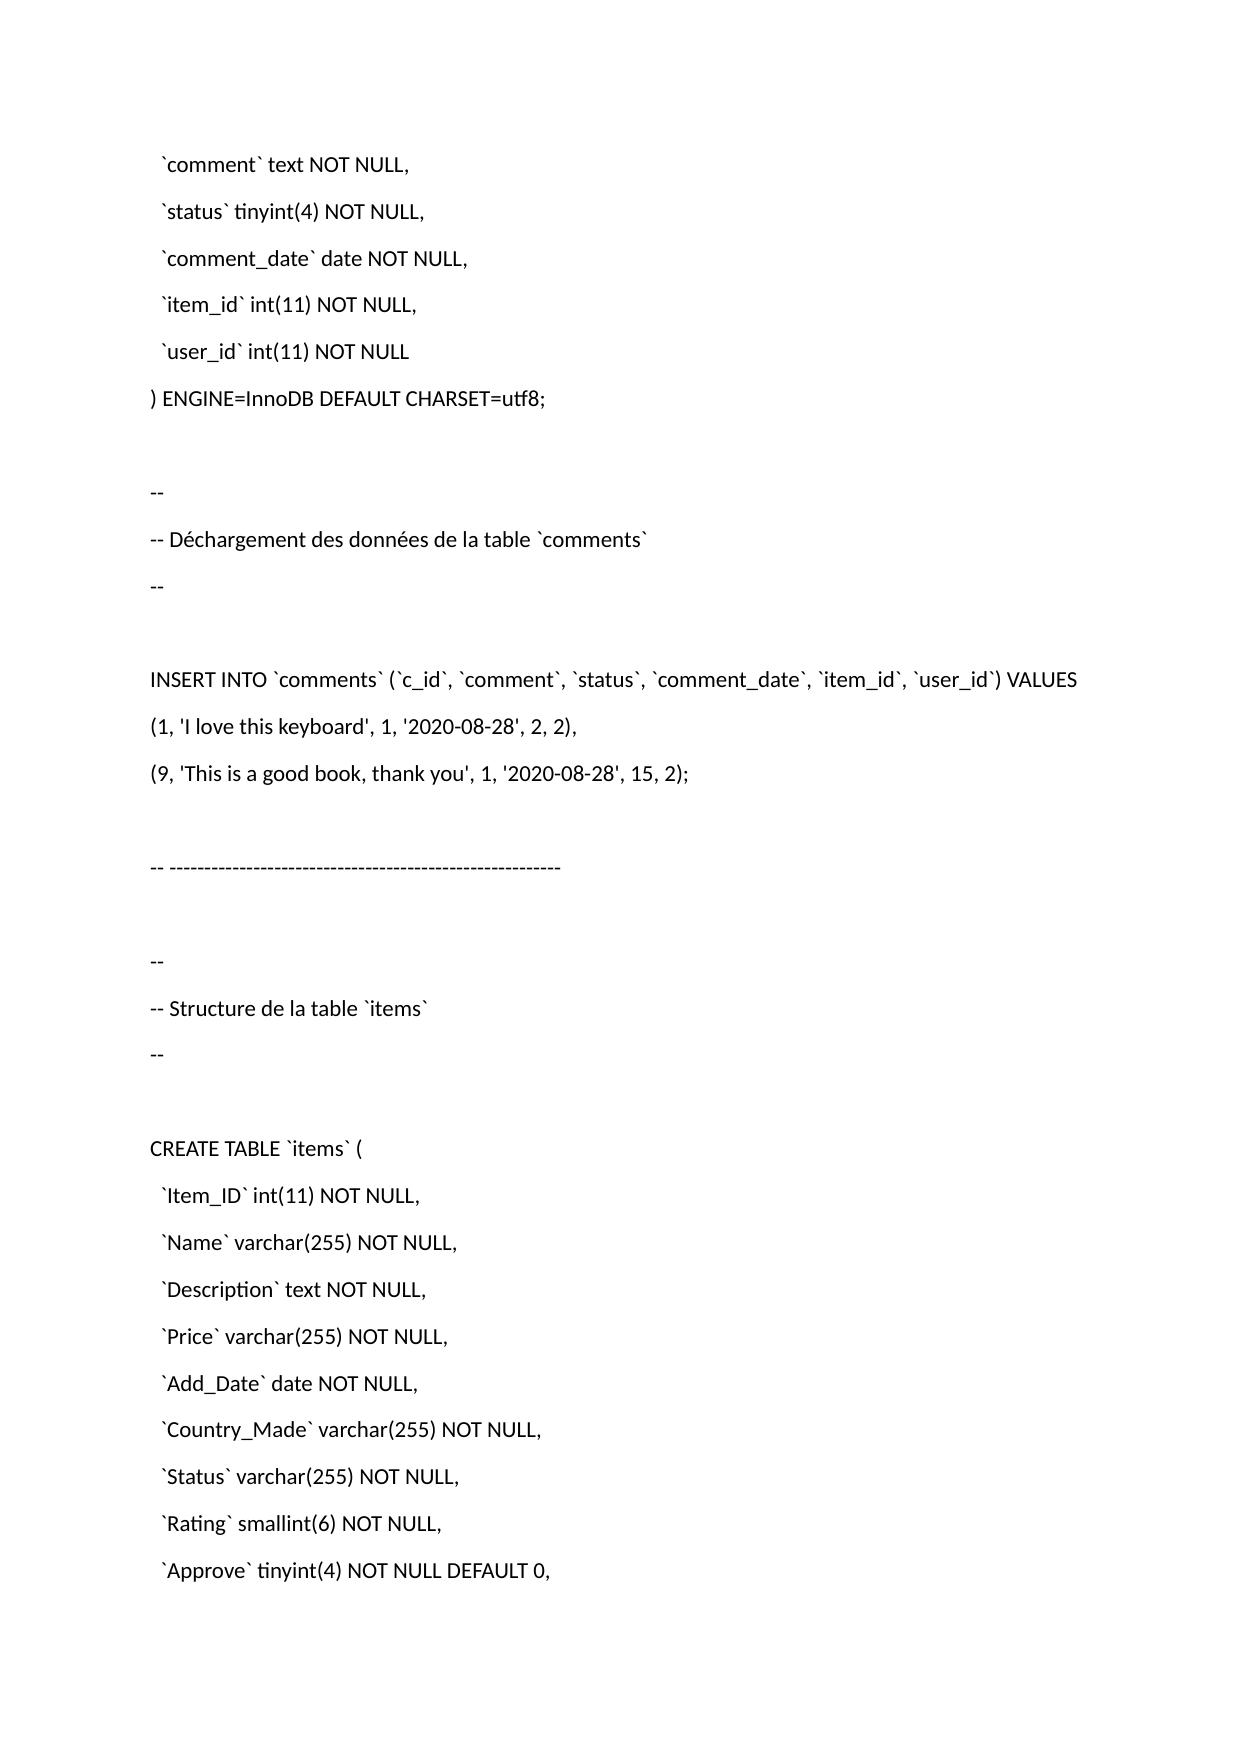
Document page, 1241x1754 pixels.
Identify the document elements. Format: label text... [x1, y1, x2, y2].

text `user_id` int(11) NOT NULL [150, 337, 1090, 366]
text `Country_Made` varchar(255) NOT NULL, [150, 1416, 1090, 1444]
text `Status` varchar(255) NOT NULL, [150, 1462, 1090, 1491]
text `comment_date` date NOT NULL, [150, 244, 1090, 272]
text CREATE TABLE `items` ( [150, 1134, 1090, 1162]
text `Rating` smallint(6) NOT NULL, [150, 1509, 1090, 1537]
text `Description` text NOT NULL, [150, 1275, 1090, 1303]
text (1, 'I love this keyboard', 1, '2020-08-28', 2, 2), [150, 712, 1090, 741]
text `Price` varchar(255) NOT NULL, [150, 1322, 1090, 1350]
text `item_id` int(11) NOT NULL, [150, 291, 1090, 319]
text -- [150, 947, 1090, 975]
text `Name` varchar(255) NOT NULL, [150, 1228, 1090, 1256]
text -- Déchargement des données de la table `comments` [150, 525, 1090, 553]
text `Approve` tinyint(4) NOT NULL DEFAULT 0, [150, 1556, 1090, 1584]
text `Add_Date` date NOT NULL, [150, 1369, 1090, 1397]
text `status` tinyint(4) NOT NULL, [150, 197, 1090, 225]
text -- [150, 572, 1090, 600]
text `Item_ID` int(11) NOT NULL, [150, 1181, 1090, 1209]
text -- [150, 1041, 1090, 1069]
text (9, 'This is a good book, thank you', 1, '2020-08-28', 15, 2); [150, 759, 1090, 787]
text -- -------------------------------------------------------- [150, 853, 1090, 881]
text ) ENGINE=InnoDB DEFAULT CHARSET=utf8; [150, 384, 1090, 412]
text -- Structure de la table `items` [150, 994, 1090, 1022]
text `comment` text NOT NULL, [150, 150, 1090, 178]
text INSERT INTO `comments` (`c_id`, `comment`, `status`, `comment_date`, `item_id`, `user_id`) VALUES [150, 666, 1090, 694]
text -- [150, 478, 1090, 506]
